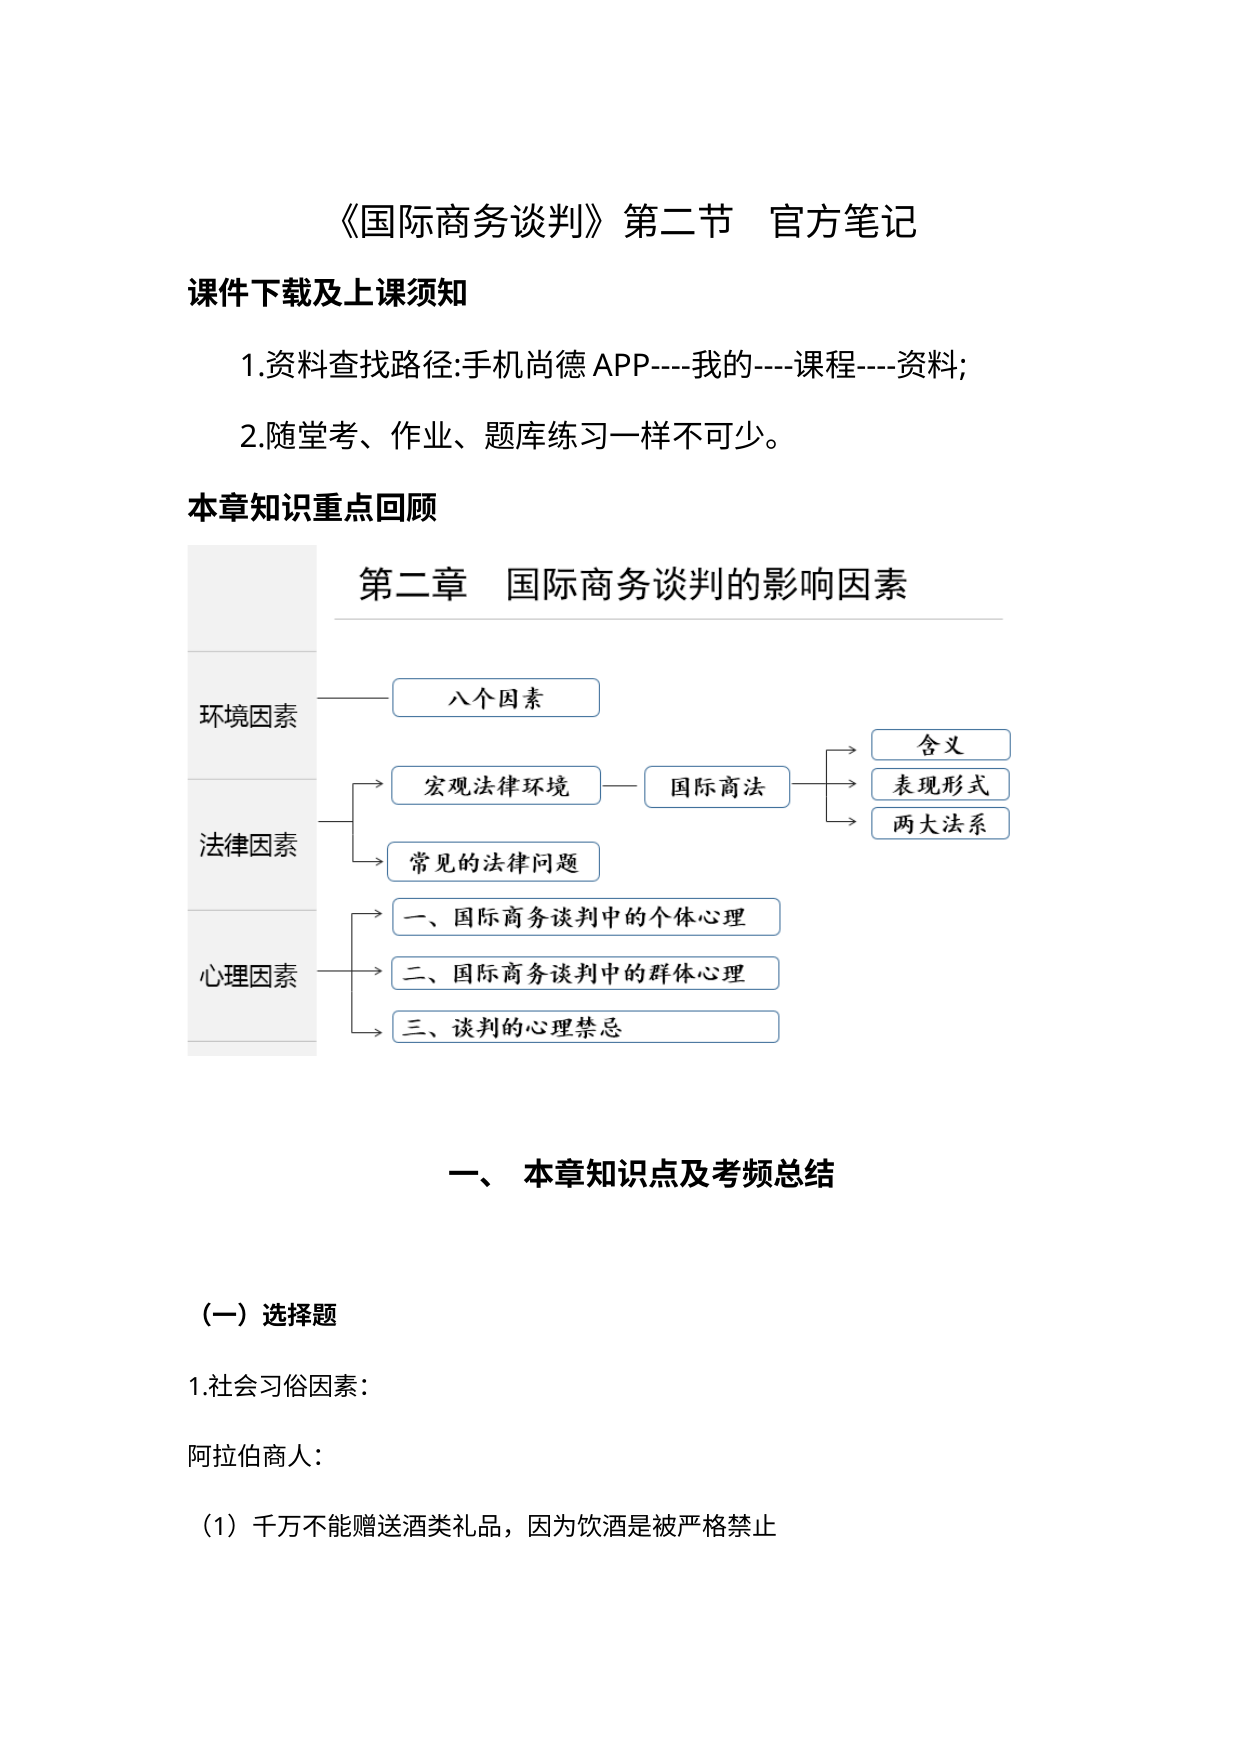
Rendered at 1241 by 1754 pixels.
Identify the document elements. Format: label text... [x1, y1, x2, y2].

text 1.社会习俗因素： [187, 1352, 1053, 1417]
list 本章知识点及考频总结 [231, 1139, 1053, 1204]
text 本章知识重点回顾 [187, 473, 1053, 538]
text 2.随堂考、作业、题库练习一样不可少。 [187, 402, 1053, 467]
picture [187, 545, 1053, 1056]
text 1.资料查找路径:手机尚德APP----我的----课程----资料; [187, 330, 1053, 395]
title 《国际商务谈判》第二节 官方笔记 [187, 187, 1053, 252]
text （1）千万不能赠送酒类礼品，因为饮酒是被严格禁止 [187, 1492, 1053, 1557]
text （一）选择题 [187, 1281, 1053, 1346]
text 阿拉伯商人： [187, 1422, 1053, 1487]
text 课件下载及上课须知 [187, 258, 1053, 323]
